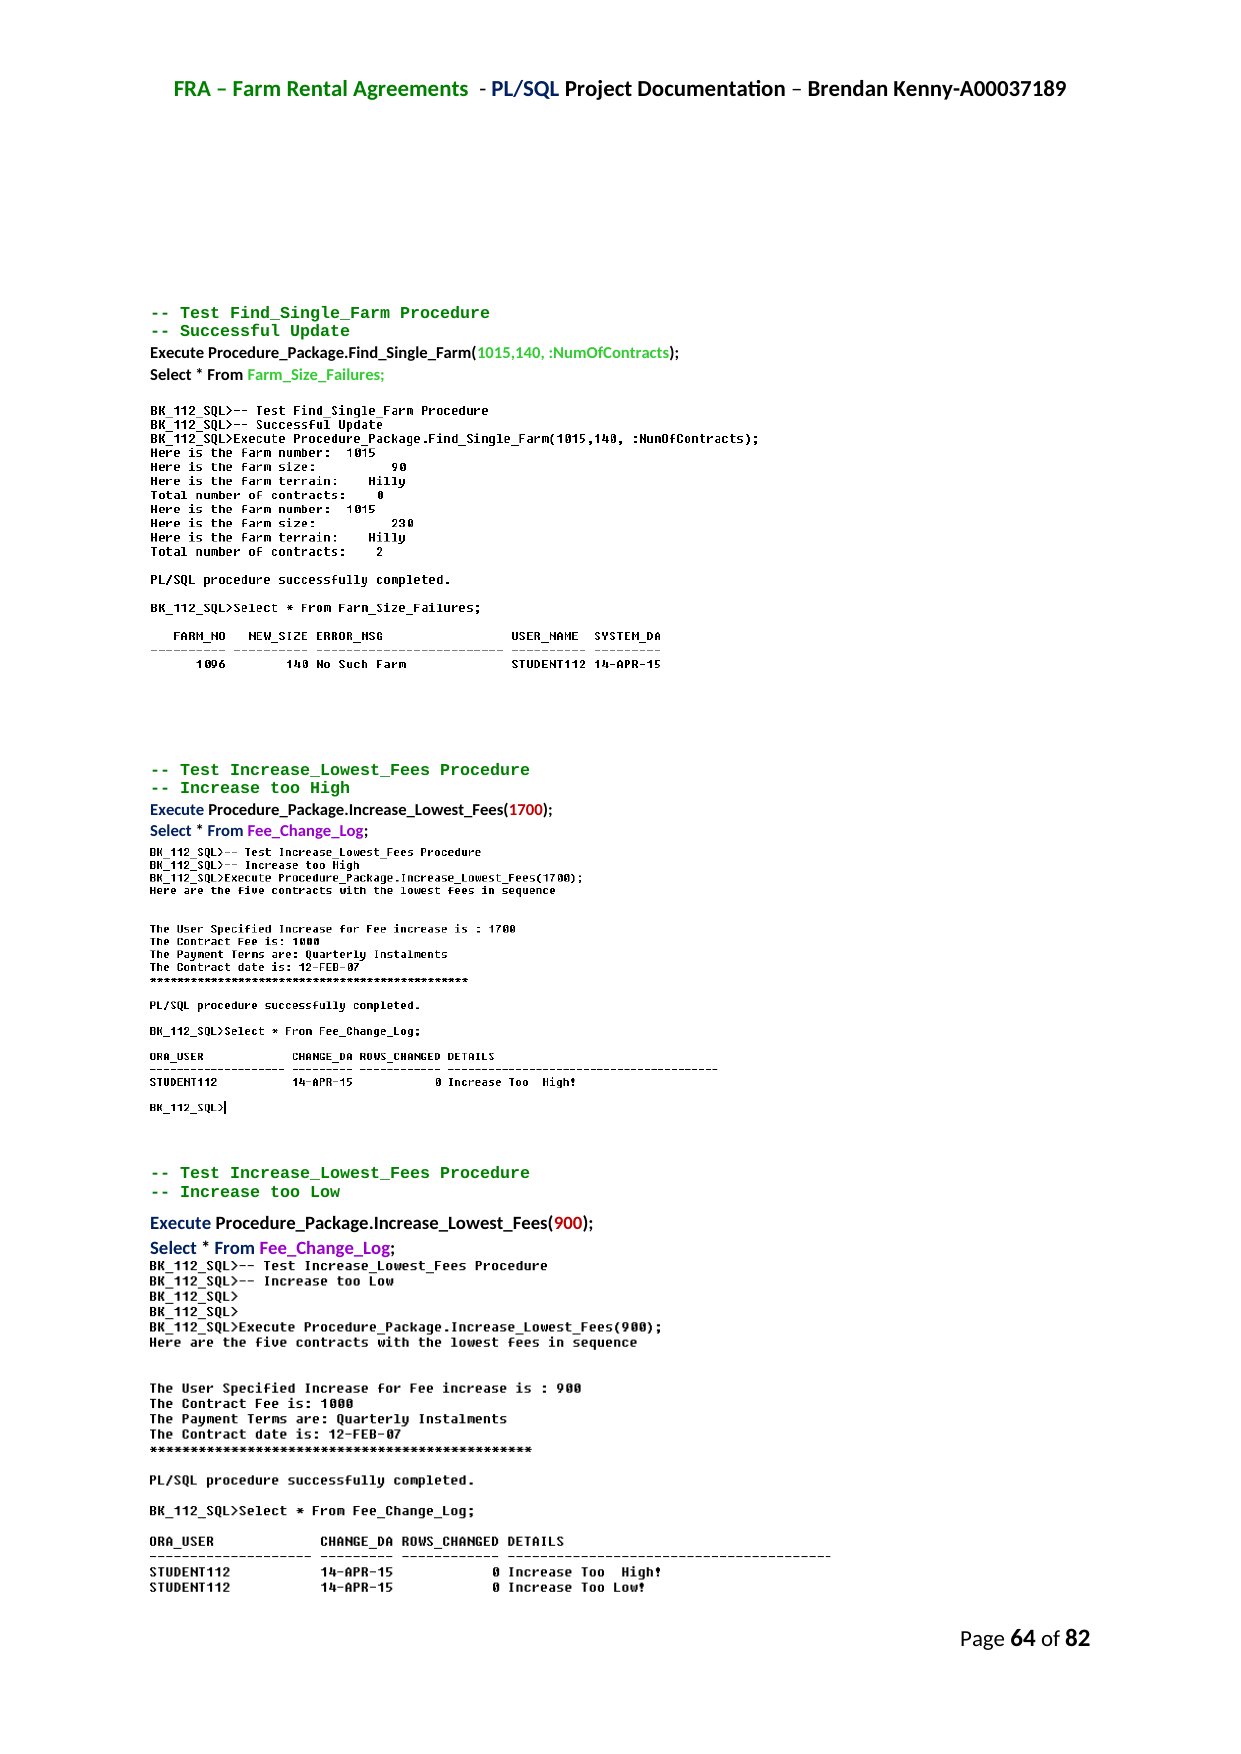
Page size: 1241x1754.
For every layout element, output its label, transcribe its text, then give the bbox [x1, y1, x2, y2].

text -- Increase too High [150, 780, 1090, 799]
picture [150, 1260, 831, 1602]
text -- Test Increase_Lowest_Fees Procedure [150, 1164, 1090, 1183]
text Select * From Fee_Change_Log; [150, 1236, 1090, 1259]
text -- Test Find_Single_Farm Procedure [150, 304, 1090, 323]
text Execute Procedure_Package.Increase_Lowest_Fees(1700); [150, 799, 1090, 819]
text -- Test Increase_Lowest_Fees Procedure [150, 761, 1090, 780]
text Execute Procedure_Package.Find_Single_Farm(1015,140, :NumOfContracts); [150, 342, 1090, 362]
picture [150, 848, 718, 1116]
picture [150, 402, 843, 682]
text -- Increase too Low [150, 1183, 1090, 1202]
text Select * From Fee_Change_Log; [150, 821, 1090, 841]
text -- Successful Update [150, 323, 1090, 342]
text Select * From Farm_Size_Failures; [150, 364, 1090, 384]
text Execute Procedure_Package.Increase_Lowest_Fees(900); [150, 1211, 1090, 1234]
